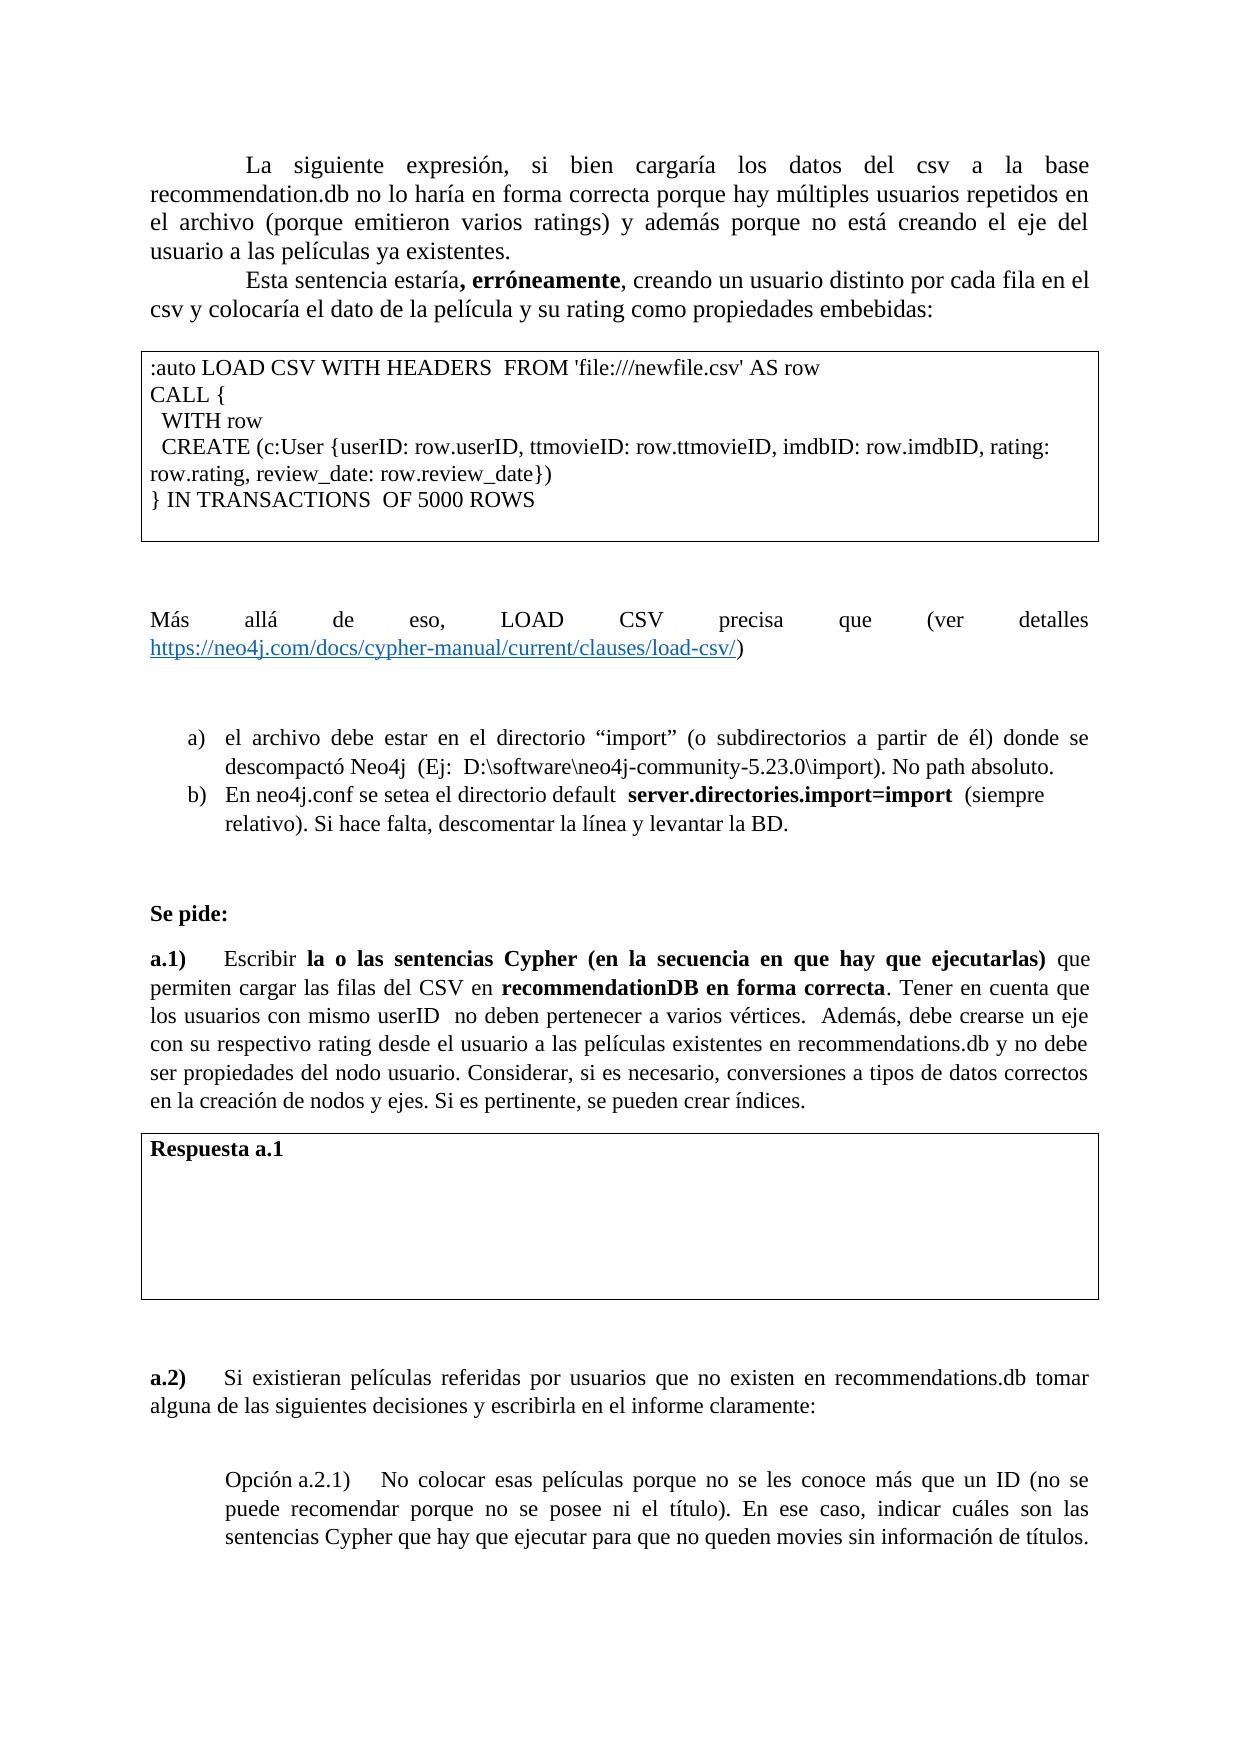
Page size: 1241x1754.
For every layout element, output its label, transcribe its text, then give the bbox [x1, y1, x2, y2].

text a.2) Si existieran películas referidas por usuarios que no existen en recommendations.db tomar alguna de las siguientes decisiones y escribirla en el informe claramente: [150, 1364, 1090, 1419]
text Esta sentencia estaría, erróneamente, creando un usuario distinto por cada fila en el csv y colocaría el dato de la película y su rating como propiedades embebidas: [150, 265, 1090, 322]
list En neo4j.conf se setea el directorio default server.directories.import=import (siempre relativo). Si hace falta, descomentar la línea y levantar la BD. [187, 781, 1090, 836]
text CALL { [150, 381, 1090, 407]
text CREATE (c:User {userID: row.userID, ttmovieID: row.ttmovieID, imdbID: row.imdbID, rating: row.rating, review_date: row.review_date}) [150, 433, 1090, 486]
text WITH row [150, 407, 1090, 433]
text a.1) Escribir la o las sentencias Cypher (en la secuencia en que hay que ejecutarlas) que permiten cargar las filas del CSV en recommendationDB en forma correcta. Tener en cuenta que los usuarios con mismo userID no deben pertenecer a varios vértices. Además, debe crearse un eje con su respectivo rating desde el usuario a las películas existentes en recommendations.db y no debe ser propiedades del nodo usuario. Considerar, si es necesario, conversiones a tipos de datos correctos en la creación de nodos y ejes. Si es pertinente, se pueden crear índices. [150, 945, 1090, 1114]
text } IN TRANSACTIONS OF 5000 ROWS [150, 486, 1090, 512]
text Más allá de eso, LOAD CSV precisa que (ver detalles https://neo4j.com/docs/cypher-manual/current/clauses/load-csv/) [150, 606, 1090, 661]
list Opción a.2.1) No colocar esas películas porque no se les conoce más que un ID (no se puede recomendar porque no se posee ni el título). En ese caso, indicar cuáles son las sentencias Cypher que hay que ejecutar para que no queden movies sin información de títulos. [225, 1466, 1090, 1549]
text Se pide: [150, 900, 1090, 926]
text :auto LOAD CSV WITH HEADERS FROM 'file:///newfile.csv' AS row [142, 352, 1098, 381]
list el archivo debe estar en el directorio “import” (o subdirectorios a partir de él) donde se descompactó Neo4j (Ej: D:\software\neo4j-community-5.23.0\import). No path absoluto. [187, 724, 1090, 779]
text Respuesta a.1 [142, 1134, 1098, 1162]
text La siguiente expresión, si bien cargaría los datos del csv a la base recommendation.db no lo haría en forma correcta porque hay múltiples usuarios repetidos en el archivo (porque emitieron varios ratings) y además porque no está creando el eje del usuario a las películas ya existentes. [150, 150, 1090, 265]
